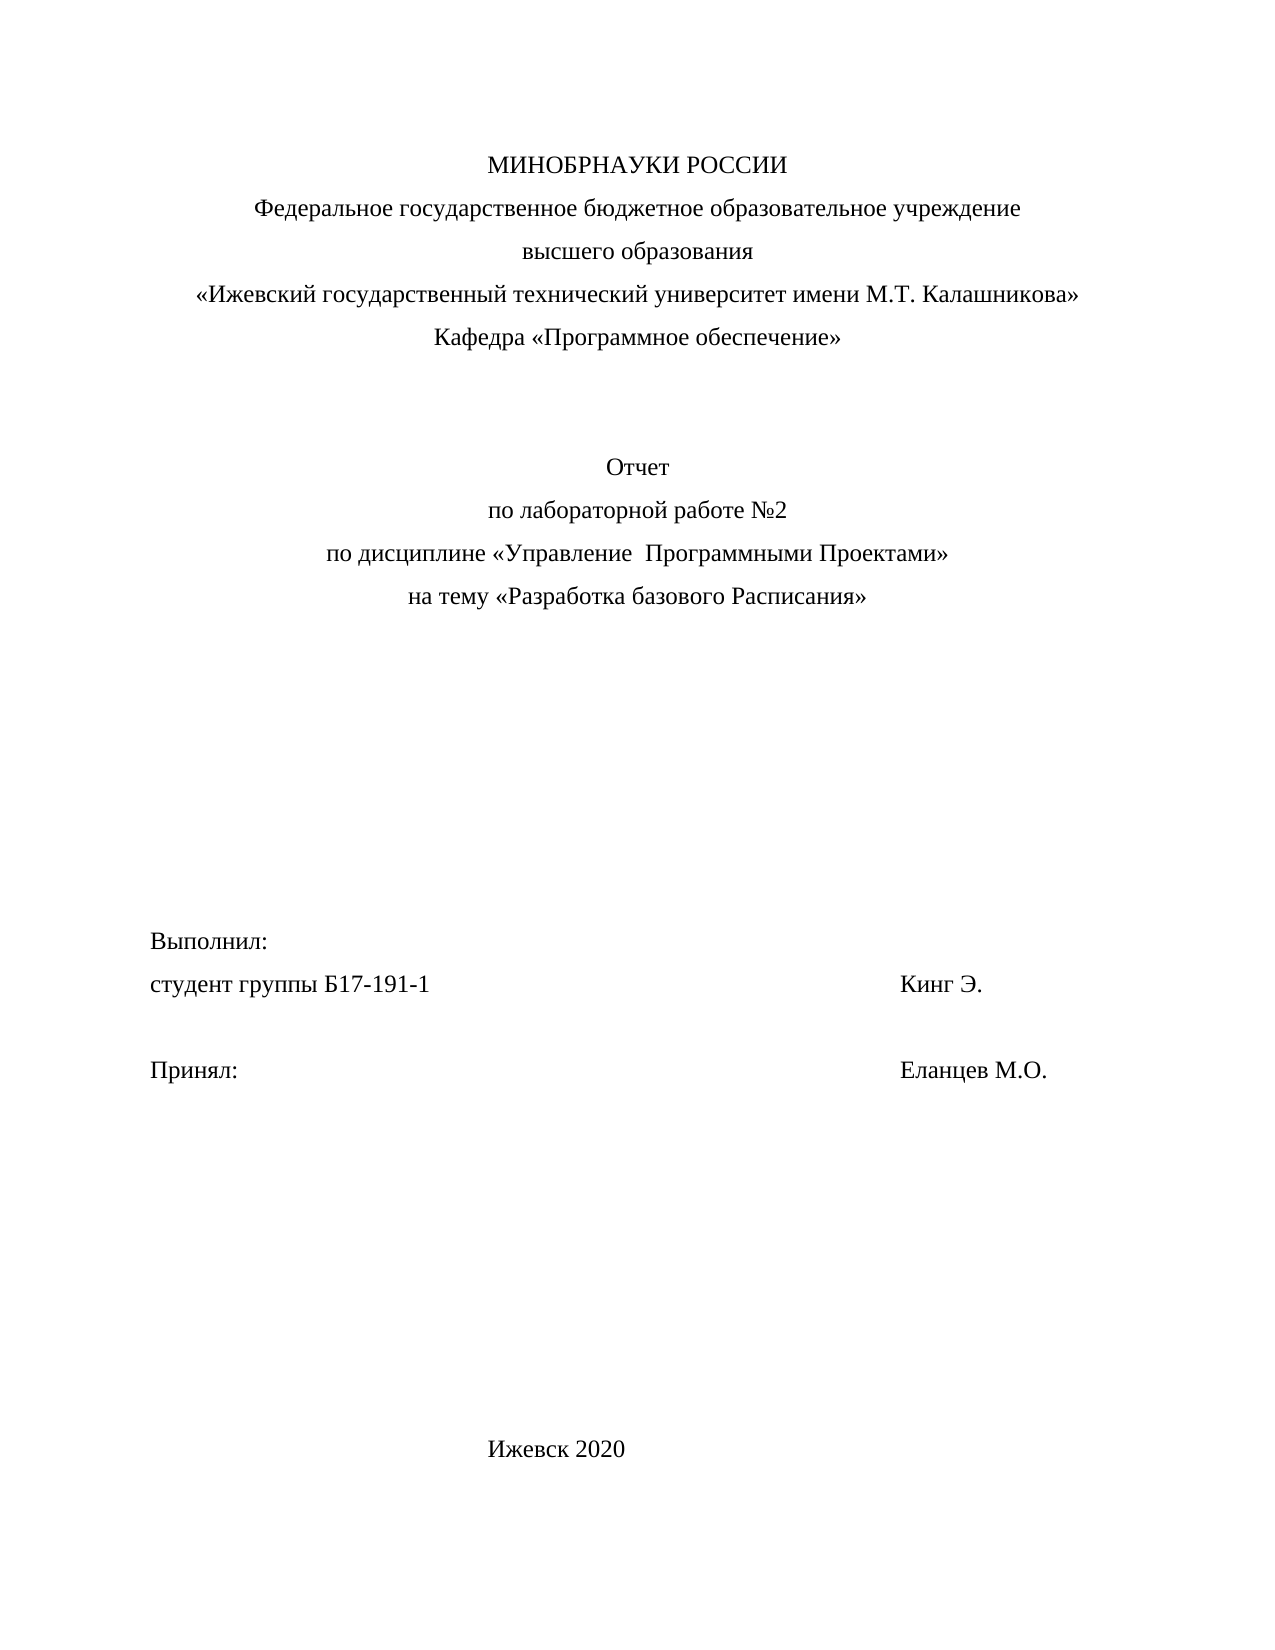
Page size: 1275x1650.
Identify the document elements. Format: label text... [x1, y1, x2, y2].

text Ижевск 2020 [150, 1434, 1125, 1462]
text Отчет по лабораторной работе №2 по дисциплине «Управление Программными Проектами» на тему «Разработка базового Расписания» [150, 452, 1125, 610]
text МИНОБРНАУКИ РОССИИ Федеральное государственное бюджетное образовательное учреждение высшего образования «Ижевский государственный технический университет имени М.Т. Калашникова» Кафедра «Программное обеспечение» [150, 150, 1125, 351]
text Выполнил: студент группы Б17-191-1 Кинг Э. Принял: Еланцев М.О. [150, 926, 1125, 1084]
